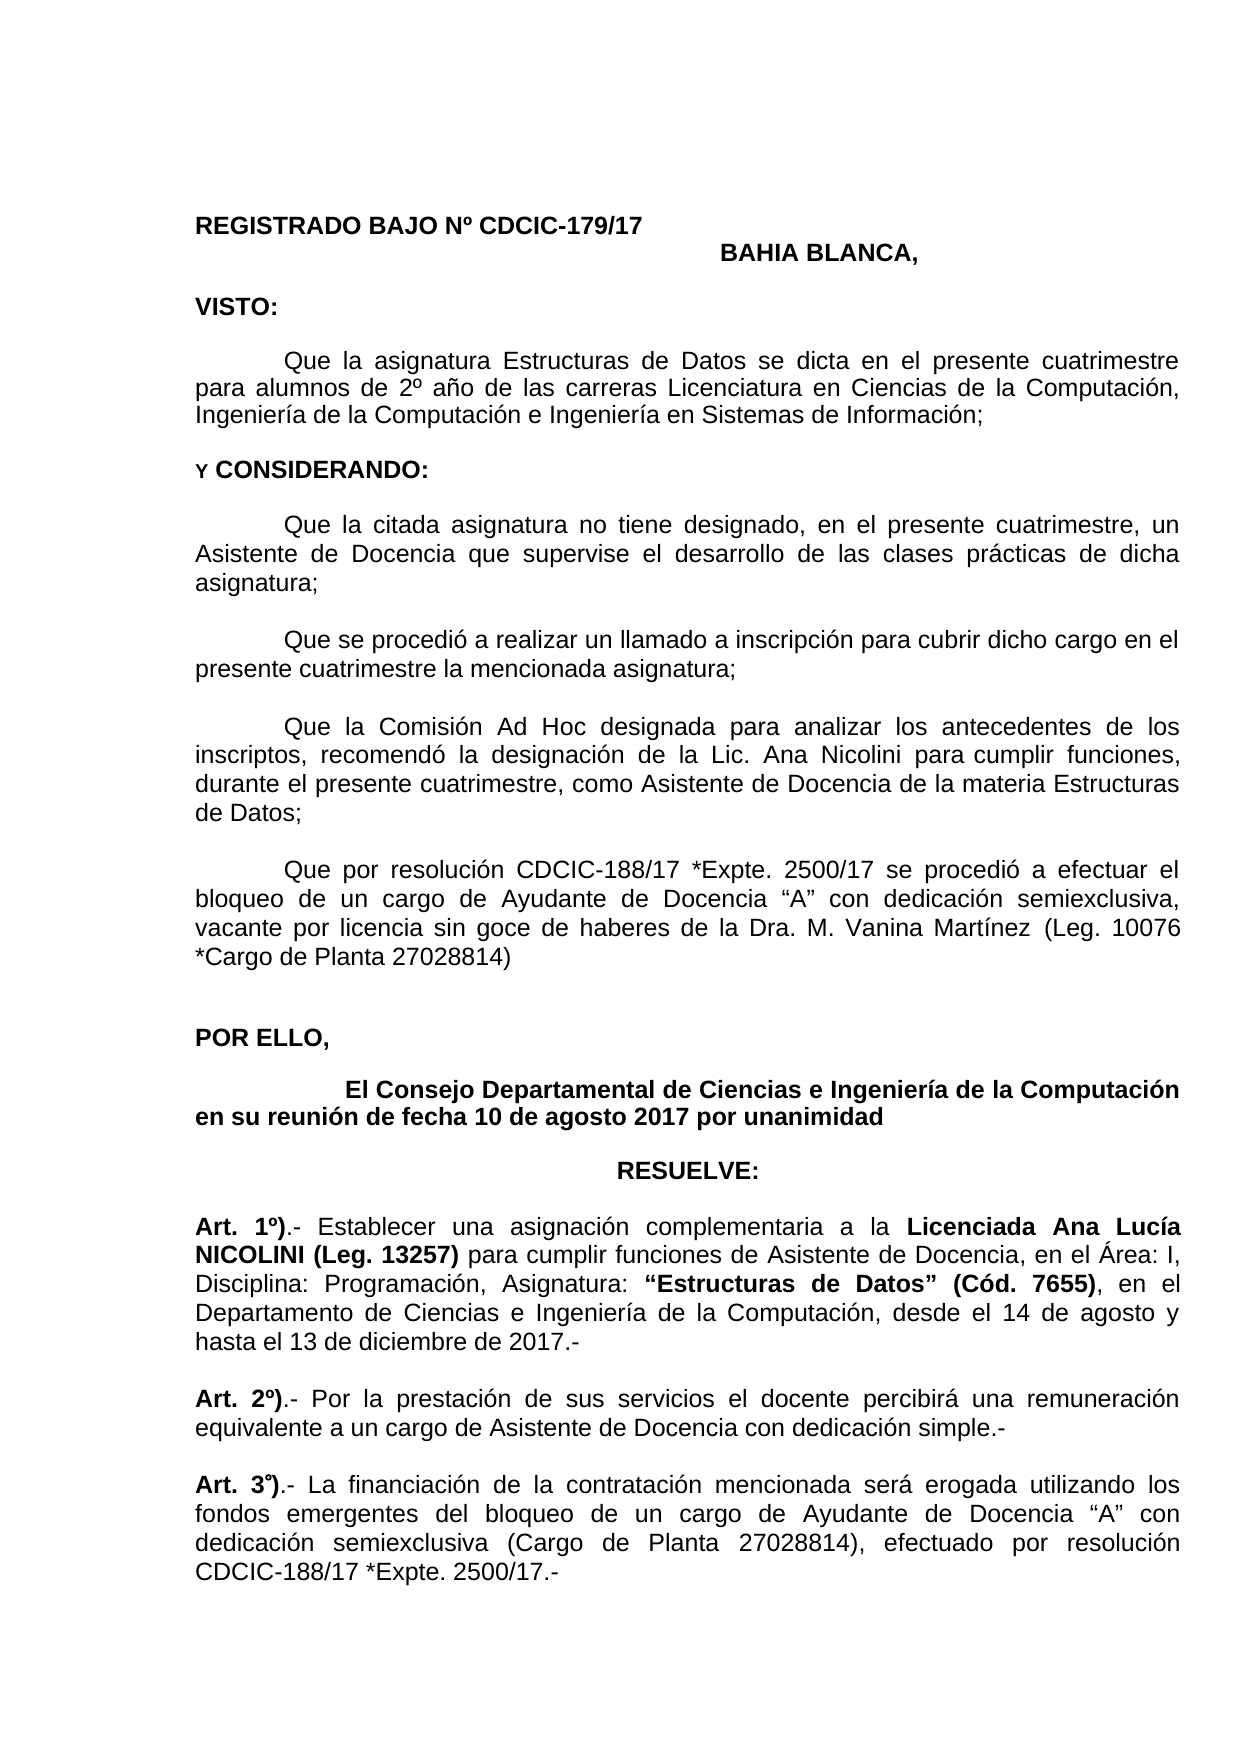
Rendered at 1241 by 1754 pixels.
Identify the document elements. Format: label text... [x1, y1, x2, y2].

text Art. 3).- La financiación de la contratación mencionada será erogada utilizando los fondos emergentes del bloqueo de un cargo de Ayudante de Docencia “A” con dedicación semiexclusiva (Cargo de Planta 27028814), efectuado por resolución CDCIC-188/17 *Expte. 2500/17.- [195, 1471, 1181, 1586]
text Que por resolución CDCIC-188/17 *Expte. 2500/17 se procedió a efectuar el bloqueo de un cargo de Ayudante de Docencia “A” con dedicación semiexclusiva, vacante por licencia sin goce de haberes de la Dra. M. Vanina Martínez (Leg. 10076 *Cargo de Planta 27028814) [195, 856, 1181, 971]
text BAHIA BLANCA, [195, 240, 1181, 267]
text Art. 2º).- Por la prestación de sus servicios el docente percibirá una remuneración equivalente a un cargo de Asistente de Docencia con dedicación simple.- [195, 1384, 1181, 1442]
text El Consejo Departamental de Ciencias e Ingeniería de la Computación en su reunión de fecha 10 de agosto 2017 por unanimidad [195, 1076, 1181, 1131]
subtitle POR ELLO, [195, 1024, 1181, 1051]
text Que la citada asignatura no tiene designado, en el presente cuatrimestre, un Asistente de Docencia que supervise el desarrollo de las clases prácticas de dicha asignatura; [195, 511, 1181, 597]
text Que se procedió a realizar un llamado a inscripción para cubrir dicho cargo en el presente cuatrimestre la mencionada asignatura; [195, 626, 1181, 683]
text y CONSIDERANDO: [195, 456, 1184, 483]
text Que la asignatura Estructuras de Datos se dicta en el presente cuatrimestre para alumnos de 2º año de las carreras Licenciatura en Ciencias de la Computación, Ingeniería de la Computación e Ingeniería en Sistemas de Información; [195, 348, 1181, 429]
text Art. 1º).- Establecer una asignación complementaria a la Licenciada Ana Lucía NICOLINI (Leg. 13257) para cumplir funciones de Asistente de Docencia, en el Área: I, Disciplina: Programación, Asignatura: “Estructuras de Datos” (Cód. 7655), en el Departamento de Ciencias e Ingeniería de la Computación, desde el 14 de agosto y hasta el 13 de diciembre de 2017.- [195, 1212, 1181, 1356]
subtitle REGISTRADO BAJO Nº CDCIC-179/17 [195, 213, 1181, 240]
text VISTO: [195, 294, 1181, 321]
text Que la Comisión Ad Hoc designada para analizar los antecedentes de los inscriptos, recomendó la designación de la Lic. Ana Nicolini para cumplir funciones, durante el presente cuatrimestre, como Asistente de Docencia de la materia Estructuras de Datos; [195, 712, 1181, 827]
subtitle RESUELVE: [195, 1158, 1181, 1185]
